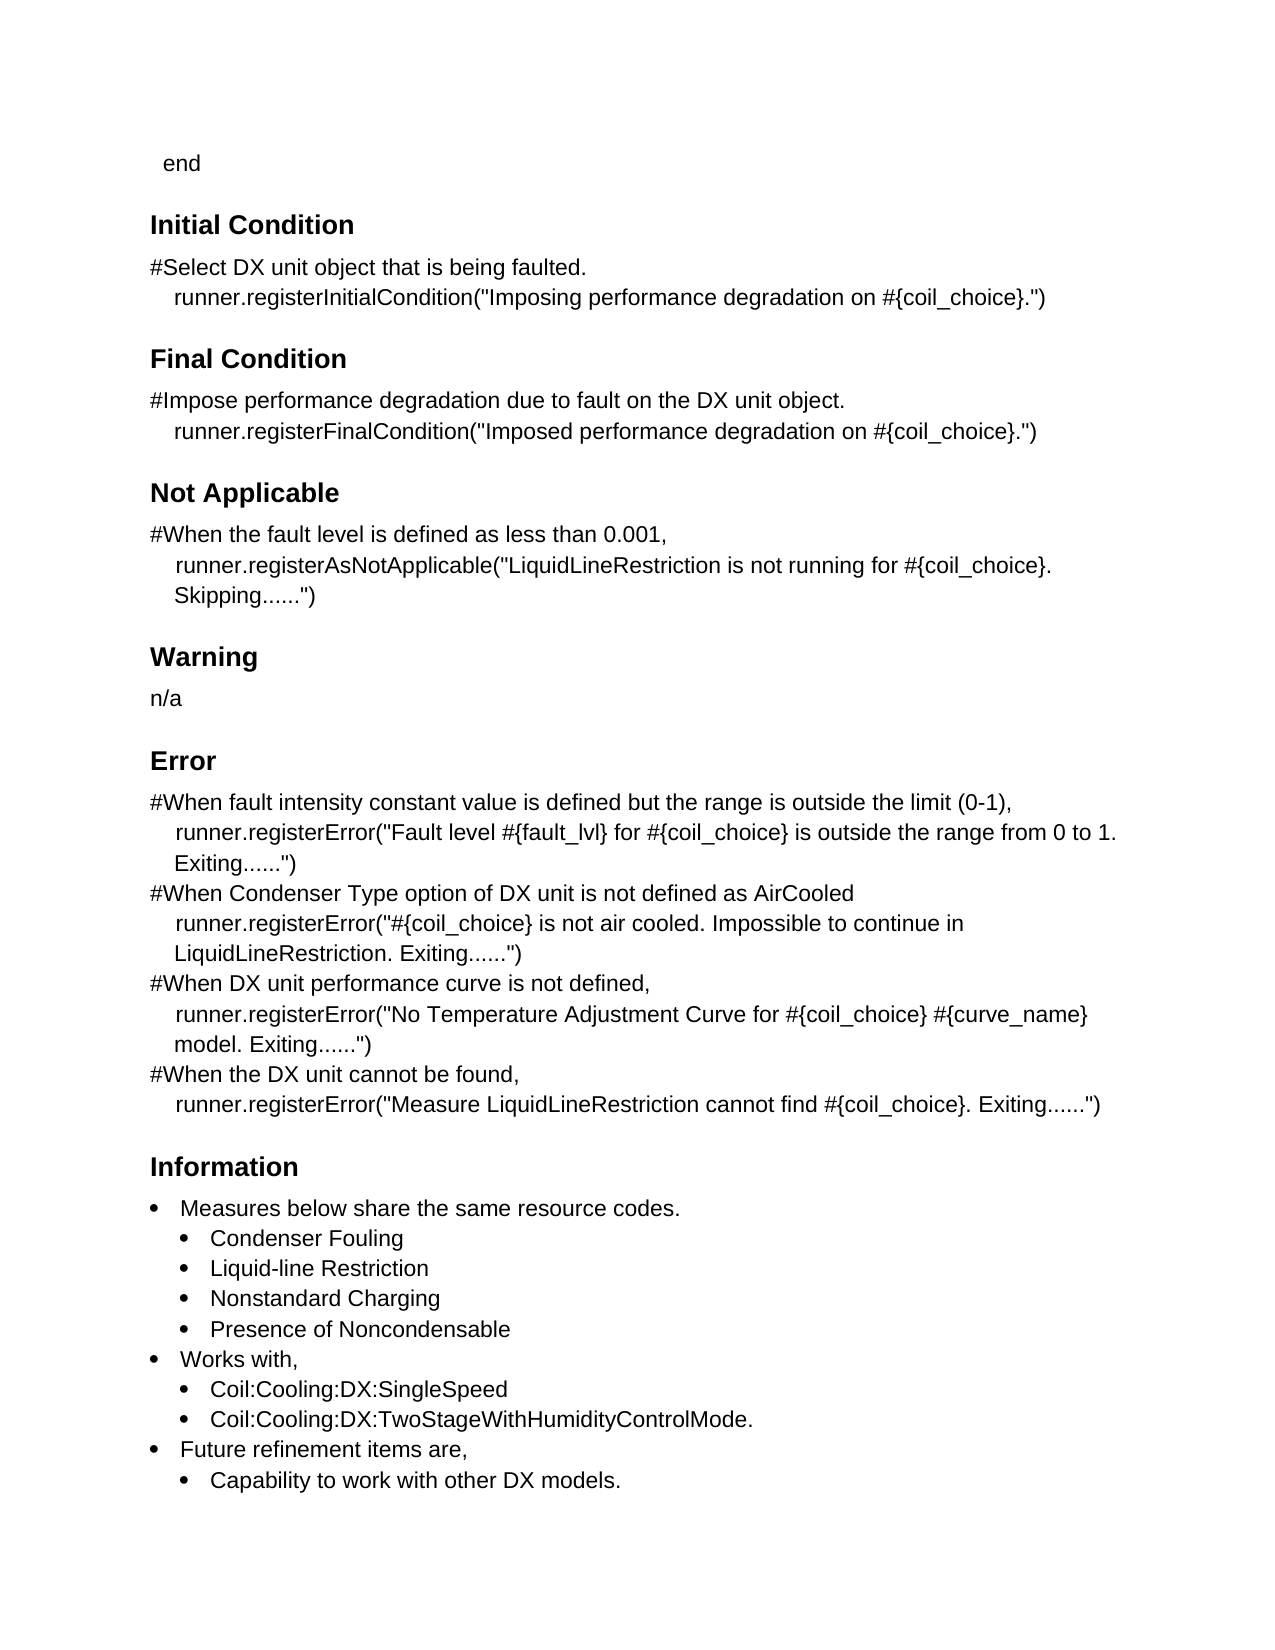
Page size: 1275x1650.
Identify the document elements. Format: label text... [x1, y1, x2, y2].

subtitle Initial Condition [150, 209, 1125, 241]
list Nonstandard Charging [180, 1285, 1125, 1312]
list Works with, [150, 1346, 1125, 1372]
list Presence of Noncondensable [180, 1316, 1125, 1342]
subtitle Final Condition [150, 343, 1125, 374]
text runner.registerError("No Temperature Adjustment Curve for #{coil_choice} #{curve_name} model. Exiting......") [150, 1001, 1125, 1057]
text runner.registerError("Measure LiquidLineRestriction cannot find #{coil_choice}. Exiting......") [150, 1091, 1125, 1117]
text end [150, 150, 1125, 176]
text runner.registerError("Fault level #{fault_lvl} for #{coil_choice} is outside the range from 0 to 1. Exiting......") [150, 819, 1125, 876]
text #Impose performance degradation due to fault on the DX unit object. [150, 387, 1125, 414]
text #When Condenser Type option of DX unit is not defined as AirCooled [150, 880, 1125, 906]
text #Select DX unit object that is being faulted. [150, 254, 1125, 280]
text #When the DX unit cannot be found, [150, 1061, 1125, 1087]
text runner.registerError("#{coil_choice} is not air cooled. Impossible to continue in LiquidLineRestriction. Exiting......") [150, 910, 1125, 966]
subtitle Not Applicable [150, 477, 1125, 508]
list Coil:Cooling:DX:SingleSpeed [180, 1376, 1125, 1402]
text #When the fault level is defined as less than 0.001, [150, 521, 1125, 548]
list Coil:Cooling:DX:TwoStageWithHumidityControlMode. [180, 1406, 1125, 1433]
text runner.registerInitialCondition("Imposing performance degradation on #{coil_choice}.") [150, 284, 1125, 310]
text #When DX unit performance curve is not defined, [150, 970, 1125, 997]
text #When fault intensity constant value is defined but the range is outside the limit (0-1), [150, 789, 1125, 815]
list Condenser Fouling [180, 1225, 1125, 1251]
text n/a [150, 685, 1125, 712]
list Liquid-line Restriction [180, 1255, 1125, 1282]
subtitle Error [150, 745, 1125, 776]
list Capability to work with other DX models. [180, 1467, 1125, 1493]
subtitle Warning [150, 641, 1125, 672]
subtitle Information [150, 1151, 1125, 1182]
text runner.registerAsNotApplicable("LiquidLineRestriction is not running for #{coil_choice}. Skipping......") [150, 552, 1125, 608]
list Future refinement items are, [150, 1436, 1125, 1463]
list Measures below share the same resource codes. [150, 1195, 1125, 1221]
text runner.registerFinalCondition("Imposed performance degradation on #{coil_choice}.") [150, 418, 1125, 444]
